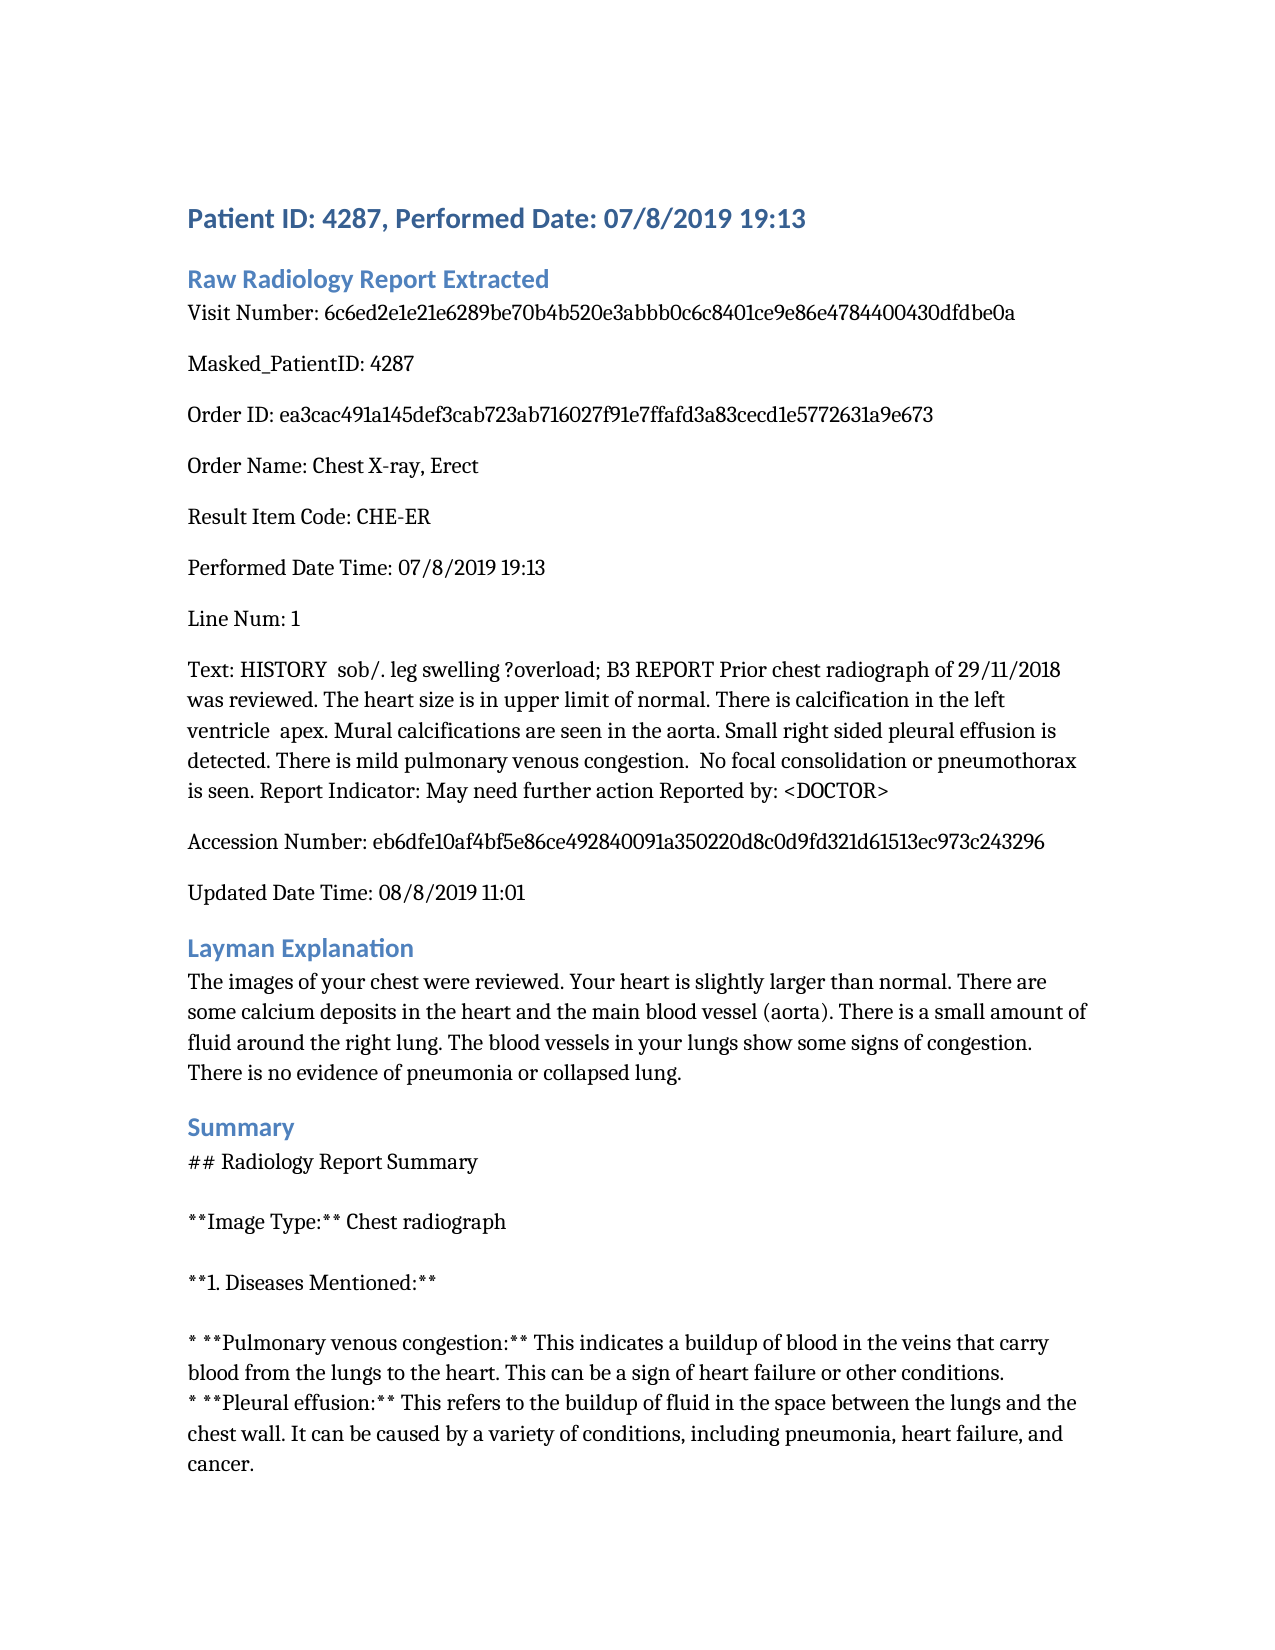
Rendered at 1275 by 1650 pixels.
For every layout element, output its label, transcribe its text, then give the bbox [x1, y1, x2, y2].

text Updated Date Time: 08/8/2019 11:01 [187, 880, 1087, 906]
subtitle Summary [187, 1111, 1087, 1143]
subtitle Patient ID: 4287, Performed Date: 07/8/2019 19:13 [187, 200, 1087, 236]
subtitle Layman Explanation [187, 931, 1087, 964]
text Visit Number: 6c6ed2e1e21e6289be70b4b520e3abbb0c6c8401ce9e86e4784400430dfdbe0a [187, 300, 1087, 326]
text Performed Date Time: 07/8/2019 19:13 [187, 555, 1087, 581]
text Masked_PatientID: 4287 [187, 351, 1087, 377]
text Result Item Code: CHE-ER [187, 504, 1087, 530]
subtitle Raw Radiology Report Extracted [187, 262, 1087, 295]
text Text: HISTORY sob/. leg swelling ?overload; B3 REPORT Prior chest radiograph of 29/11/2018 was reviewed. The heart size is in upper limit of normal. There is calcification in the left ventricle apex. Mural calcifications are seen in the aorta. Small right sided pleural effusion is detected. There is mild pulmonary venous congestion. No focal consolidation or pneumothorax is seen. Report Indicator: May need further action Reported by: <DOCTOR> [187, 657, 1087, 804]
text Accession Number: eb6dfe10af4bf5e86ce492840091a350220d8c0d9fd321d61513ec973c243296 [187, 829, 1087, 855]
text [187, 1148, 1087, 1477]
text Order ID: ea3cac491a145def3cab723ab716027f91e7ffafd3a83cecd1e5772631a9e673 [187, 402, 1087, 428]
text Order Name: Chest X-ray, Erect [187, 453, 1087, 479]
text Line Num: 1 [187, 606, 1087, 632]
text The images of your chest were reviewed. Your heart is slightly larger than normal. There are some calcium deposits in the heart and the main blood vessel (aorta). There is a small amount of fluid around the right lung. The blood vessels in your lungs show some signs of congestion. There is no evidence of pneumonia or collapsed lung. [187, 969, 1087, 1086]
